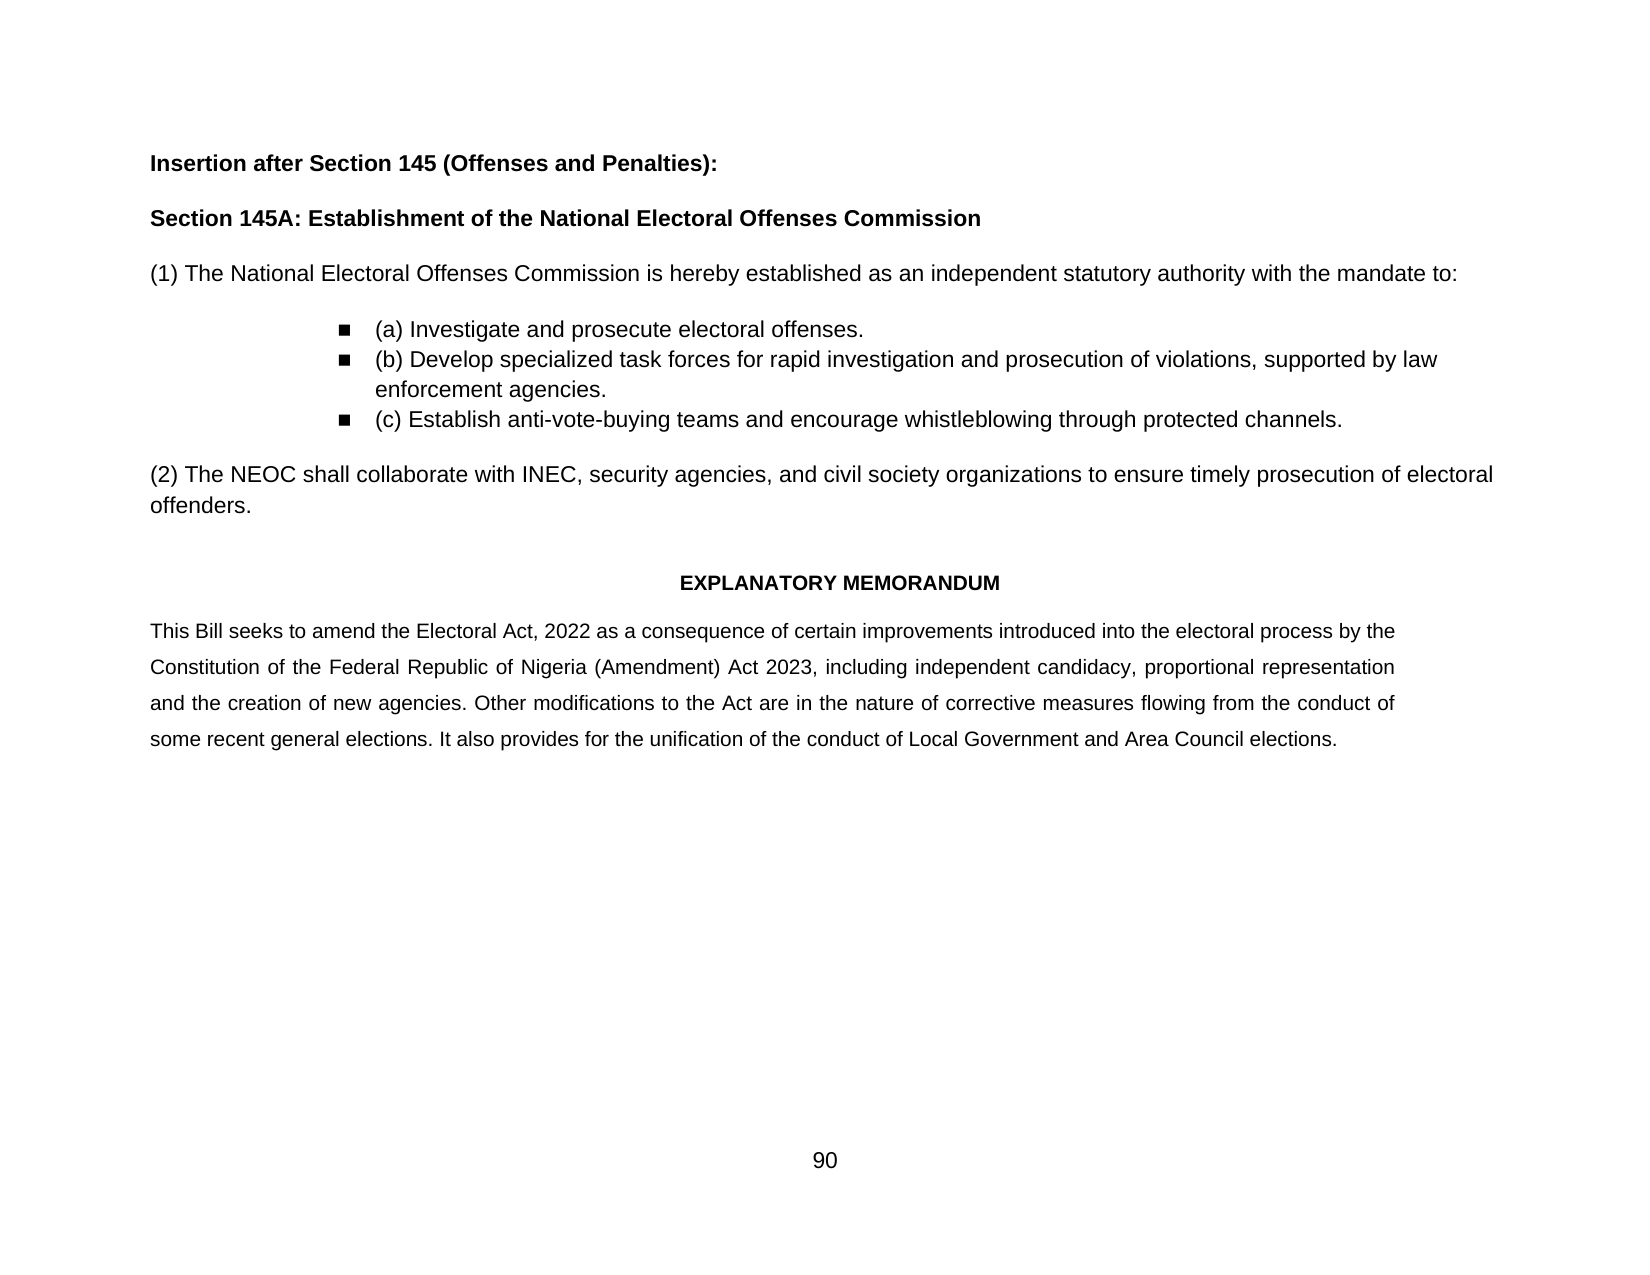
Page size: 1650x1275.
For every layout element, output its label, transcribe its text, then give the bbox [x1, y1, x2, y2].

list (a) Investigate and prosecute electoral offenses. [337, 316, 1500, 342]
text (2) The NEOC shall collaborate with INEC, security agencies, and civil society organizations to ensure timely prosecution of electoral offenders. [150, 461, 1500, 518]
text Insertion after Section 145 (Offenses and Penalties): [150, 150, 1500, 176]
text EXPLANATORY MEMORANDUM [265, 571, 1415, 595]
text Section 145A: Establishment of the National Electoral Offenses Commission [150, 205, 1500, 232]
text (1) The National Electoral Offenses Commission is hereby established as an independent statutory authority with the mandate to: [150, 260, 1500, 287]
text This Bill seeks to amend the Electoral Act, 2022 as a consequence of certain improvements introduced into the electoral process by the Constitution of the Federal Republic of Nigeria (Amendment) Act 2023, including independent candidacy, proportional representation and the creation of new agencies. Other modifications to the Act are in the nature of corrective measures flowing from the conduct of some recent general elections. It also provides for the unification of the conduct of Local Government and Area Council elections. [150, 619, 1397, 750]
list (c) Establish anti-vote-buying teams and encourage whistleblowing through protected channels. [337, 406, 1500, 433]
list (b) Develop specialized task forces for rapid investigation and prosecution of violations, supported by law enforcement agencies. [337, 346, 1500, 402]
